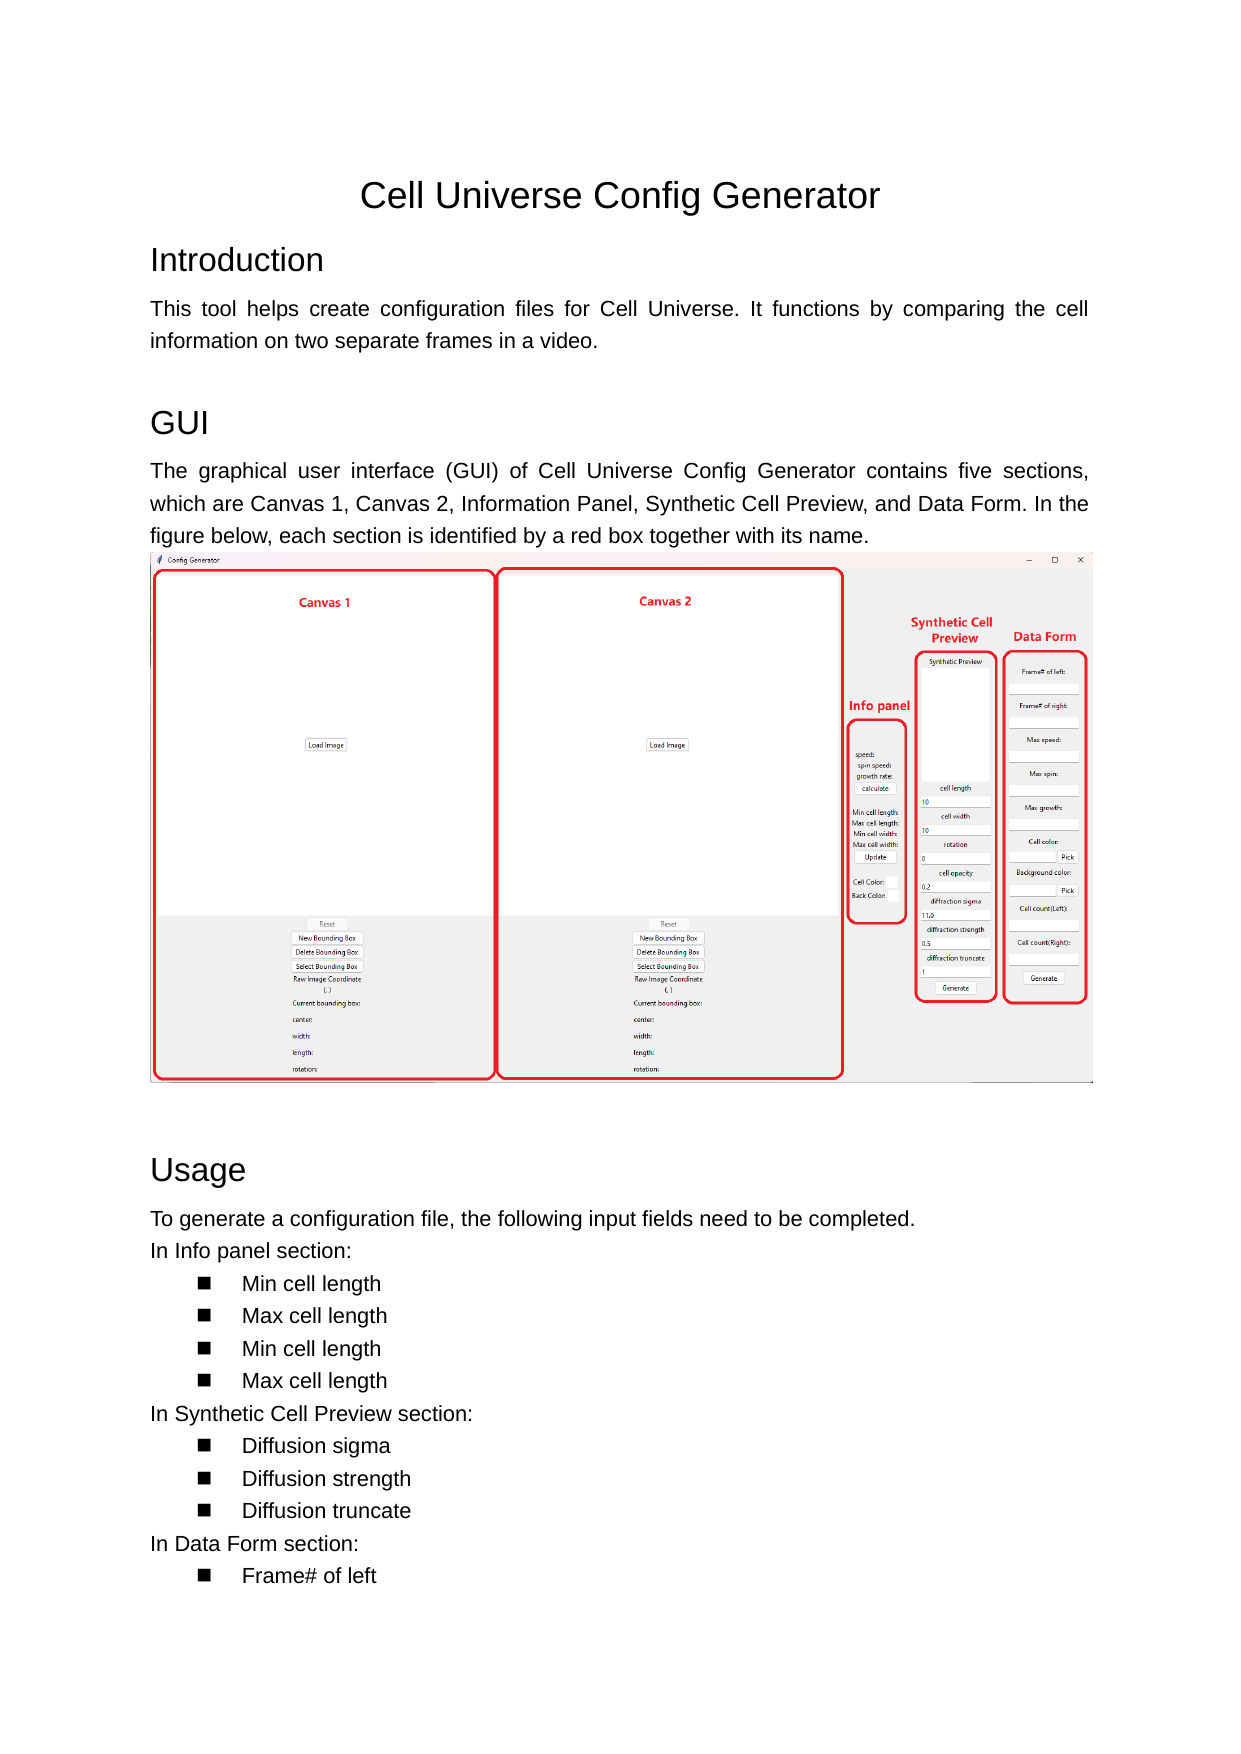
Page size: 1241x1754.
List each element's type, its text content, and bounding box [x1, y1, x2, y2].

text To generate a configuration file, the following input fields need to be completed. [150, 1202, 1090, 1234]
list Diffusion strength [196, 1462, 1090, 1494]
text In Synthetic Cell Preview section: [150, 1397, 1090, 1429]
text In Data Form section: [150, 1527, 1090, 1559]
list Diffusion sigma [196, 1429, 1090, 1462]
list Max cell length [196, 1299, 1090, 1332]
text This tool helps create configuration files for Cell Universe. It functions by comparing the cell information on two separate frames in a video. [150, 292, 1090, 357]
text In Info panel section: [150, 1234, 1090, 1267]
text GUI [150, 389, 1090, 454]
list Min cell length [196, 1267, 1090, 1299]
text Usage [150, 1137, 1090, 1202]
text Introduction [150, 227, 1090, 292]
picture [150, 552, 1093, 1083]
list Diffusion truncate [196, 1494, 1090, 1527]
list Max cell length [196, 1364, 1090, 1397]
text Cell Universe Config Generator [150, 162, 1090, 227]
text The graphical user interface (GUI) of Cell Universe Config Generator contains five sections, which are Canvas 1, Canvas 2, Information Panel, Synthetic Cell Preview, and Data Form. In the figure below, each section is identified by a red box together with its name. [150, 454, 1090, 552]
list Frame# of left [196, 1559, 1090, 1592]
list Min cell length [196, 1332, 1090, 1364]
